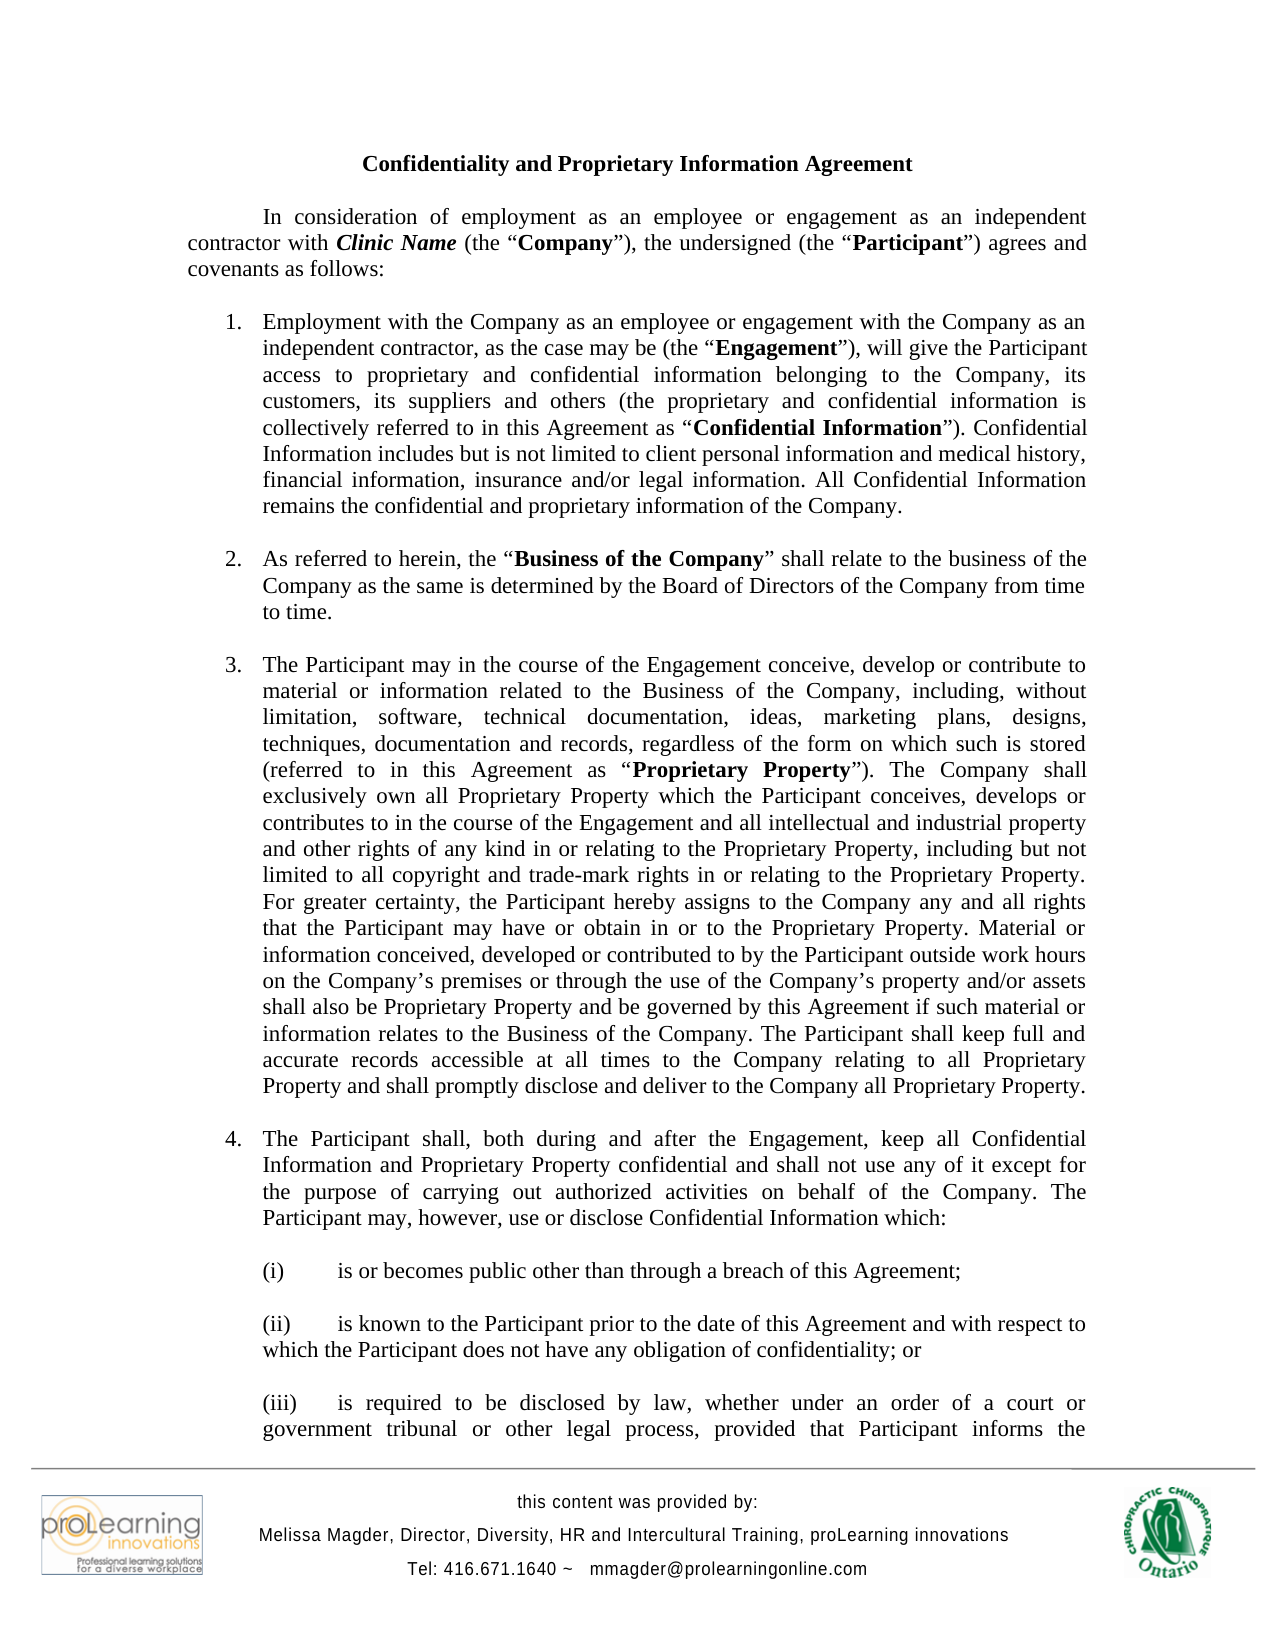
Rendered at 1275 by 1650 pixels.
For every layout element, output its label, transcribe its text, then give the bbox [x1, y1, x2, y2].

list Employment with the Company as an employee or engagement with the Company as an independent contractor, as the case may be (the “Engagement”), will give the Participant access to proprietary and confidential information belonging to the Company, its customers, its suppliers and others (the proprietary and confidential information is collectively referred to in this Agreement as “Confidential Information”). Confidential Information includes but is not limited to client personal information and medical history, financial information, insurance and/or legal information. All Confidential Information remains the confidential and proprietary information of the Company. [225, 308, 1087, 519]
list The Participant may in the course of the Engagement conceive, develop or contribute to material or information related to the Business of the Company, including, without limitation, software, technical documentation, ideas, marketing plans, designs, techniques, documentation and records, regardless of the form on which such is stored (referred to in this Agreement as “Proprietary Property”). The Company shall exclusively own all Proprietary Property which the Participant conceives, develops or contributes to in the course of the Engagement and all intellectual and industrial property and other rights of any kind in or relating to the Proprietary Property, including but not limited to all copyright and trade-mark rights in or relating to the Proprietary Property. For greater certainty, the Participant hereby assigns to the Company any and all rights that the Participant may have or obtain in or to the Proprietary Property. Material or information conceived, developed or contributed to by the Participant outside work hours on the Company’s premises or through the use of the Company’s property and/or assets shall also be Proprietary Property and be governed by this Agreement if such material or information relates to the Business of the Company. The Participant shall keep full and accurate records accessible at all times to the Company relating to all Proprietary Property and shall promptly disclose and deliver to the Company all Proprietary Property. [225, 651, 1087, 1099]
picture [1124, 1487, 1212, 1578]
list As referred to herein, the “Business of the Company” shall relate to the business of the Company as the same is determined by the Board of Directors of the Company from time to time. [225, 545, 1087, 624]
list The Participant shall, both during and after the Engagement, keep all Confidential Information and Proprietary Property confidential and shall not use any of it except for the purpose of carrying out authorized activities on behalf of the Company. The Participant may, however, use or disclose Confidential Information which: [225, 1125, 1087, 1231]
text (i) is or becomes public other than through a breach of this Agreement; [187, 1257, 1087, 1283]
text (ii) is known to the Participant prior to the date of this Agreement and with respect to which the Participant does not have any obligation of confidentiality; or [262, 1309, 1087, 1362]
text Confidentiality and Proprietary Information Agreement [187, 150, 1087, 176]
text In consideration of employment as an employee or engagement as an independent contractor with Clinic Name (the “Company”), the undersigned (the “Participant”) agrees and covenants as follows: [187, 203, 1087, 282]
picture [41, 1495, 203, 1575]
